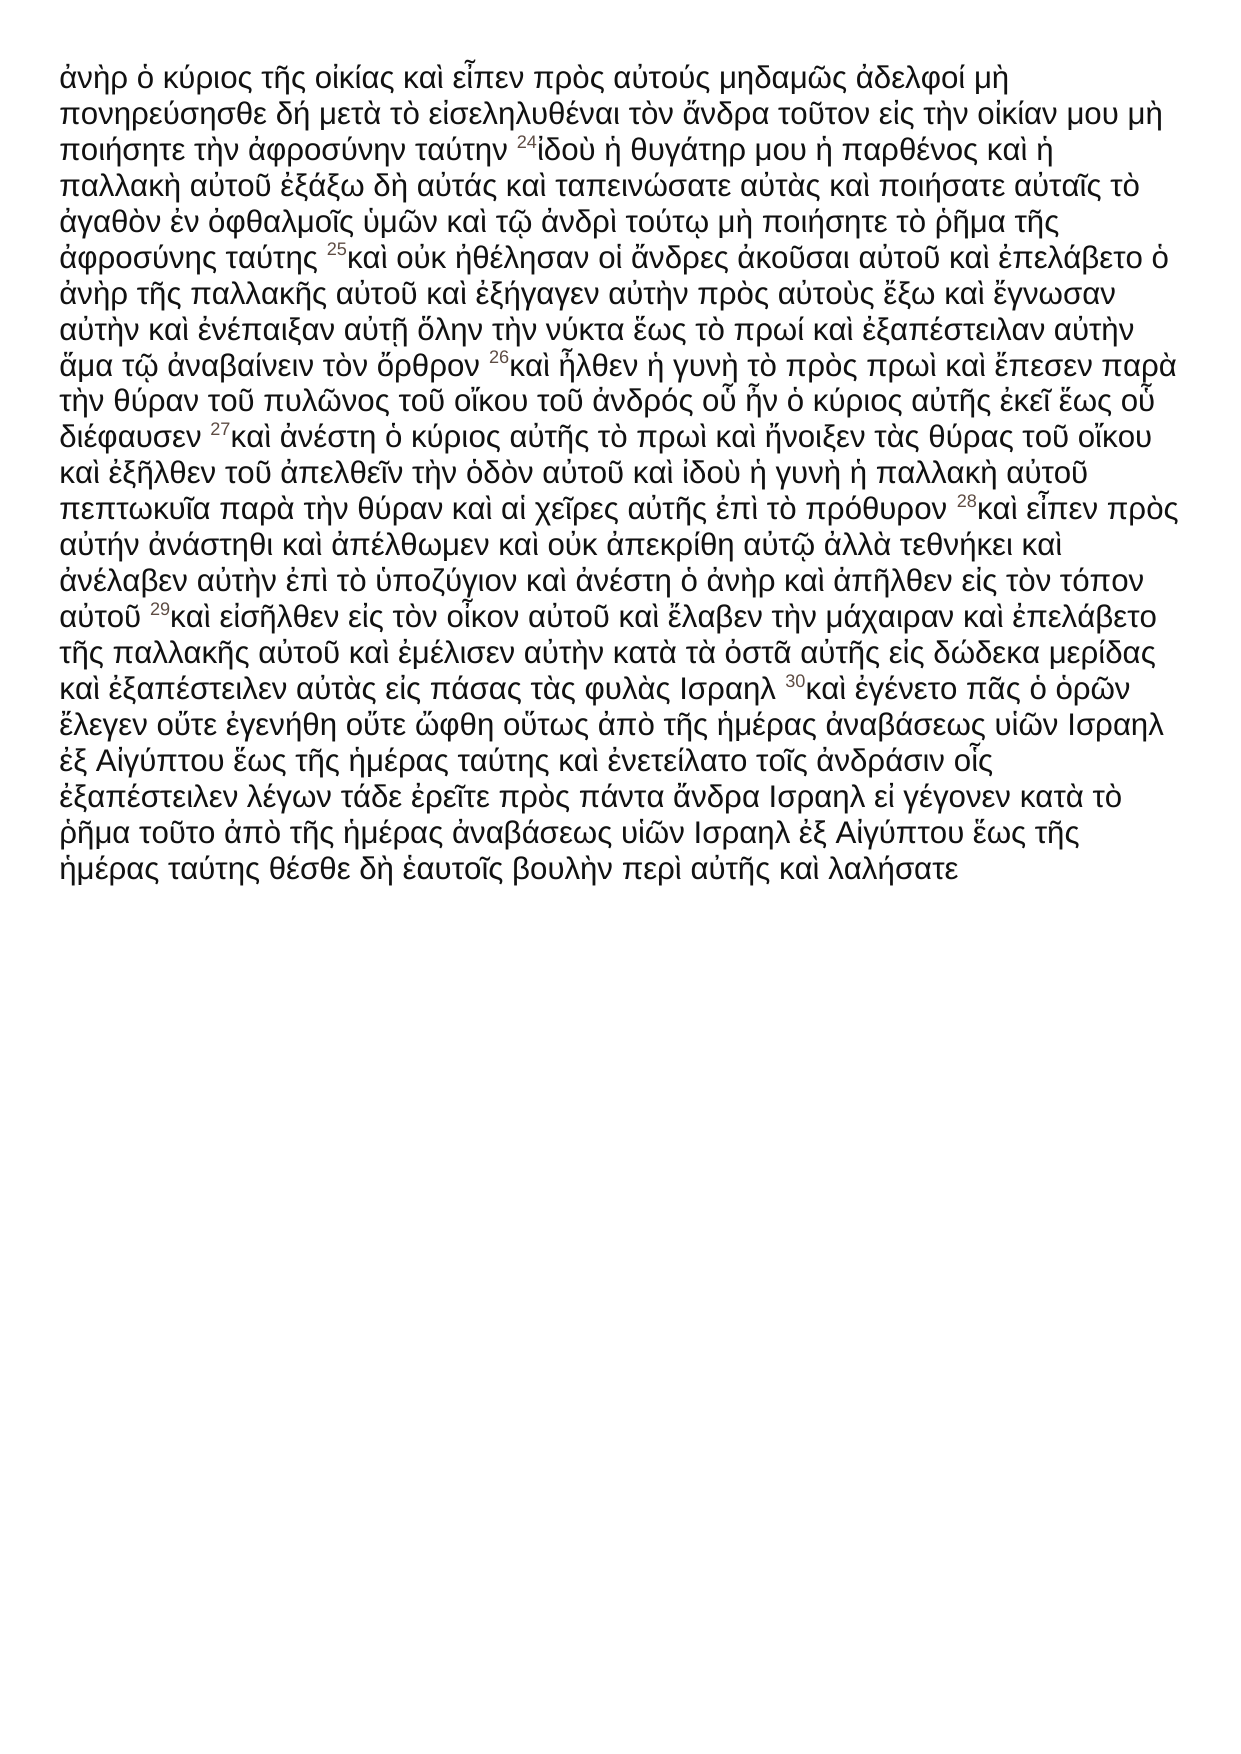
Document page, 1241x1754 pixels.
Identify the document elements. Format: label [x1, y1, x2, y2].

text [59, 59, 1181, 886]
